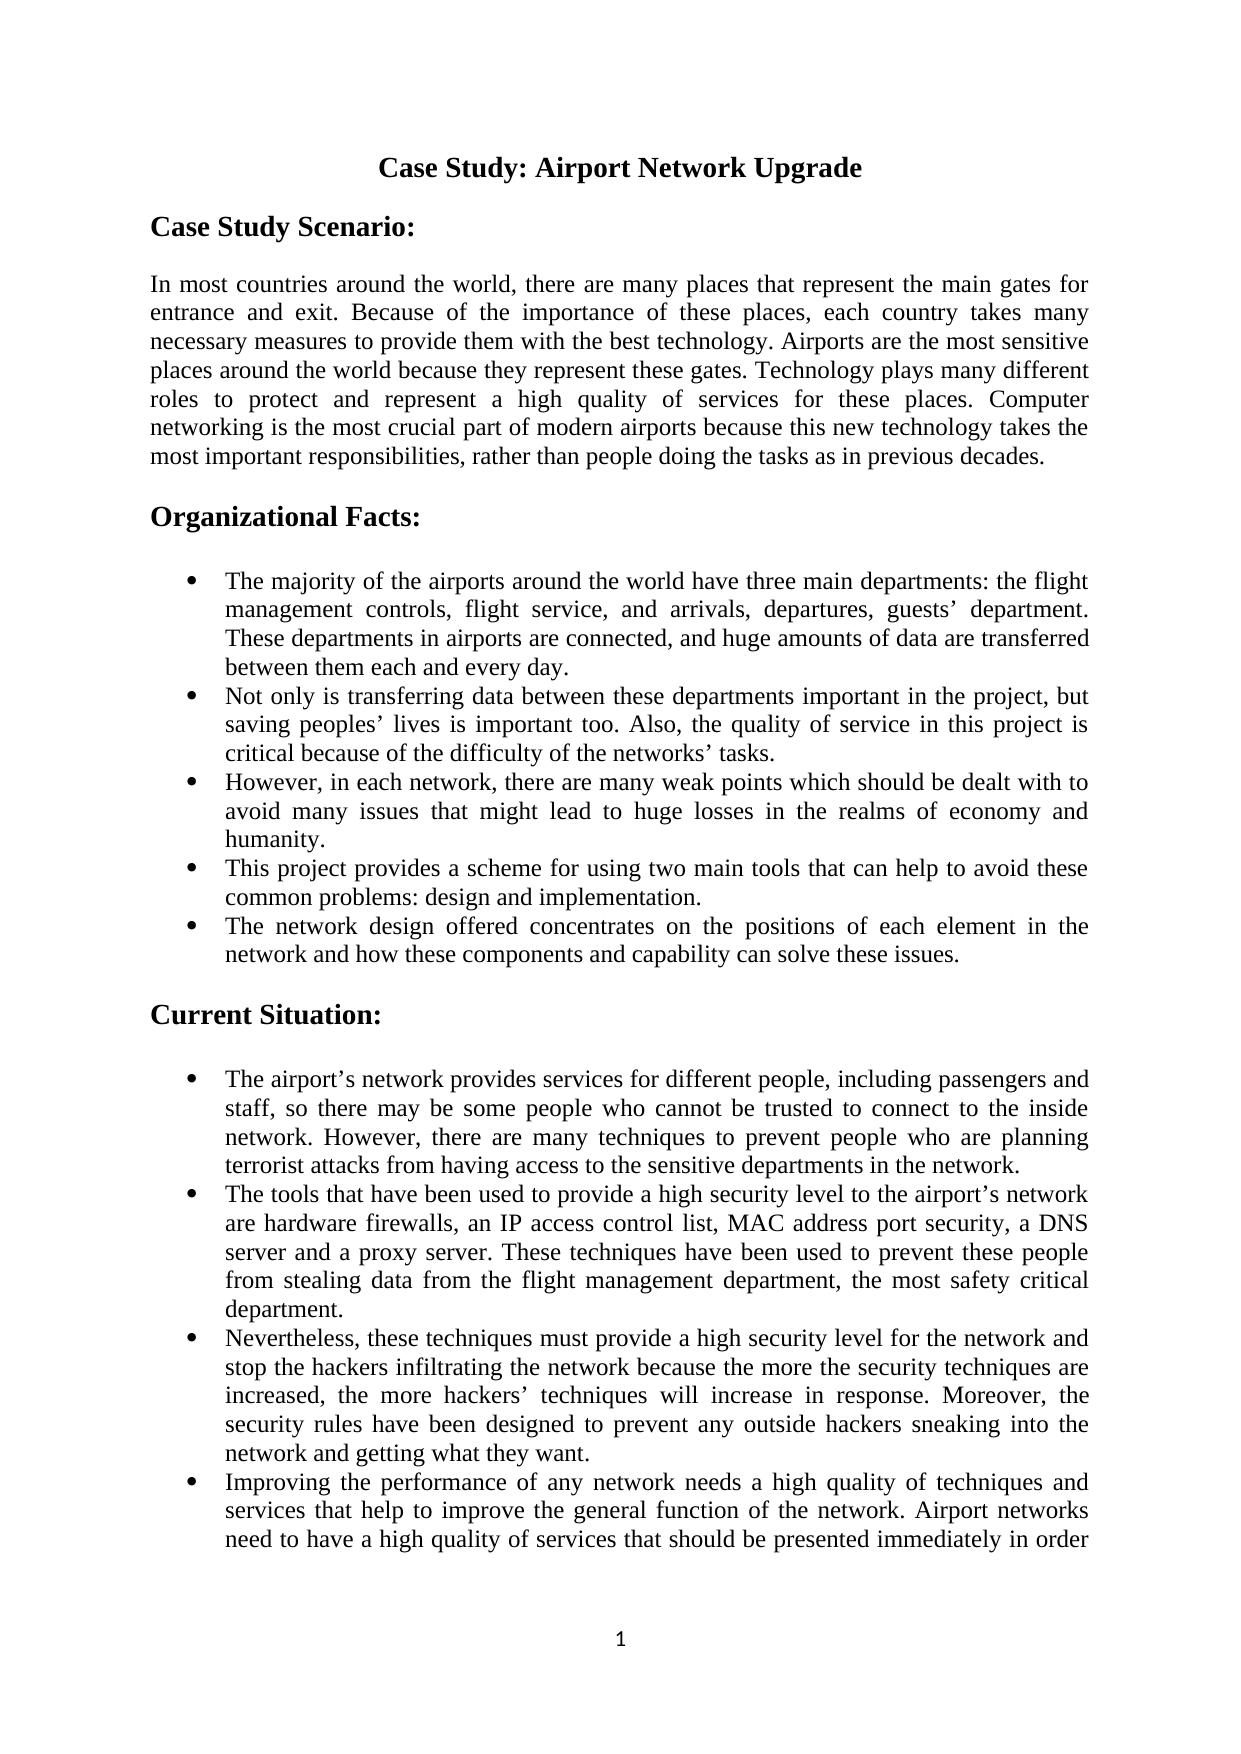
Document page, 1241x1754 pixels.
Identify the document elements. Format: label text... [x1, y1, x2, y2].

text Current Situation: [150, 997, 1090, 1031]
list However, in each network, there are many weak points which should be dealt with to avoid many issues that might lead to huge losses in the realms of economy and humanity. [187, 767, 1090, 853]
list Nevertheless, these techniques must provide a high security level for the network and stop the hackers infiltrating the network because the more the security techniques are increased, the more hackers’ techniques will increase in response. Moreover, the security rules have been designed to prevent any outside hackers sneaking into the network and getting what they want. [187, 1323, 1090, 1467]
list The network design offered concentrates on the positions of each element in the network and how these components and capability can solve these issues. [187, 911, 1090, 968]
list The airport’s network provides services for different people, including passengers and staff, so there may be some people who cannot be trusted to connect to the inside network. However, there are many techniques to prevent people who are planning terrorist attacks from having access to the sensitive departments in the network. [187, 1064, 1090, 1179]
text Case Study: Airport Network Upgrade [150, 150, 1090, 183]
list This project provides a scheme for using two main tools that can help to avoid these common problems: design and implementation. [187, 853, 1090, 911]
list The majority of the airports around the world have three main departments: the flight management controls, flight service, and arrivals, departures, guests’ department. These departments in airports are connected, and huge amounts of data are transferred between them each and every day. [187, 566, 1090, 681]
text Organizational Facts: [150, 499, 1090, 532]
list The tools that have been used to provide a high security level to the airport’s network are hardware firewalls, an IP access control list, MAC address port security, a DNS server and a proxy server. These techniques have been used to prevent these people from stealing data from the flight management department, the most safety critical department. [187, 1179, 1090, 1323]
text In most countries around the world, there are many places that represent the main gates for entrance and exit. Because of the importance of these places, each country takes many necessary measures to provide them with the best technology. Airports are the most sensitive places around the world because they represent these gates. Technology plays many different roles to protect and represent a high quality of services for these places. Computer networking is the most crucial part of modern airports because this new technology takes the most important responsibilities, rather than people doing the tasks as in previous decades. [150, 269, 1090, 470]
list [187, 1467, 1090, 1553]
list Not only is transferring data between these departments important in the project, but saving peoples’ lives is important too. Also, the quality of service in this project is critical because of the difficulty of the networks’ tasks. [187, 681, 1090, 767]
text Case Study Scenario: [150, 209, 1090, 243]
